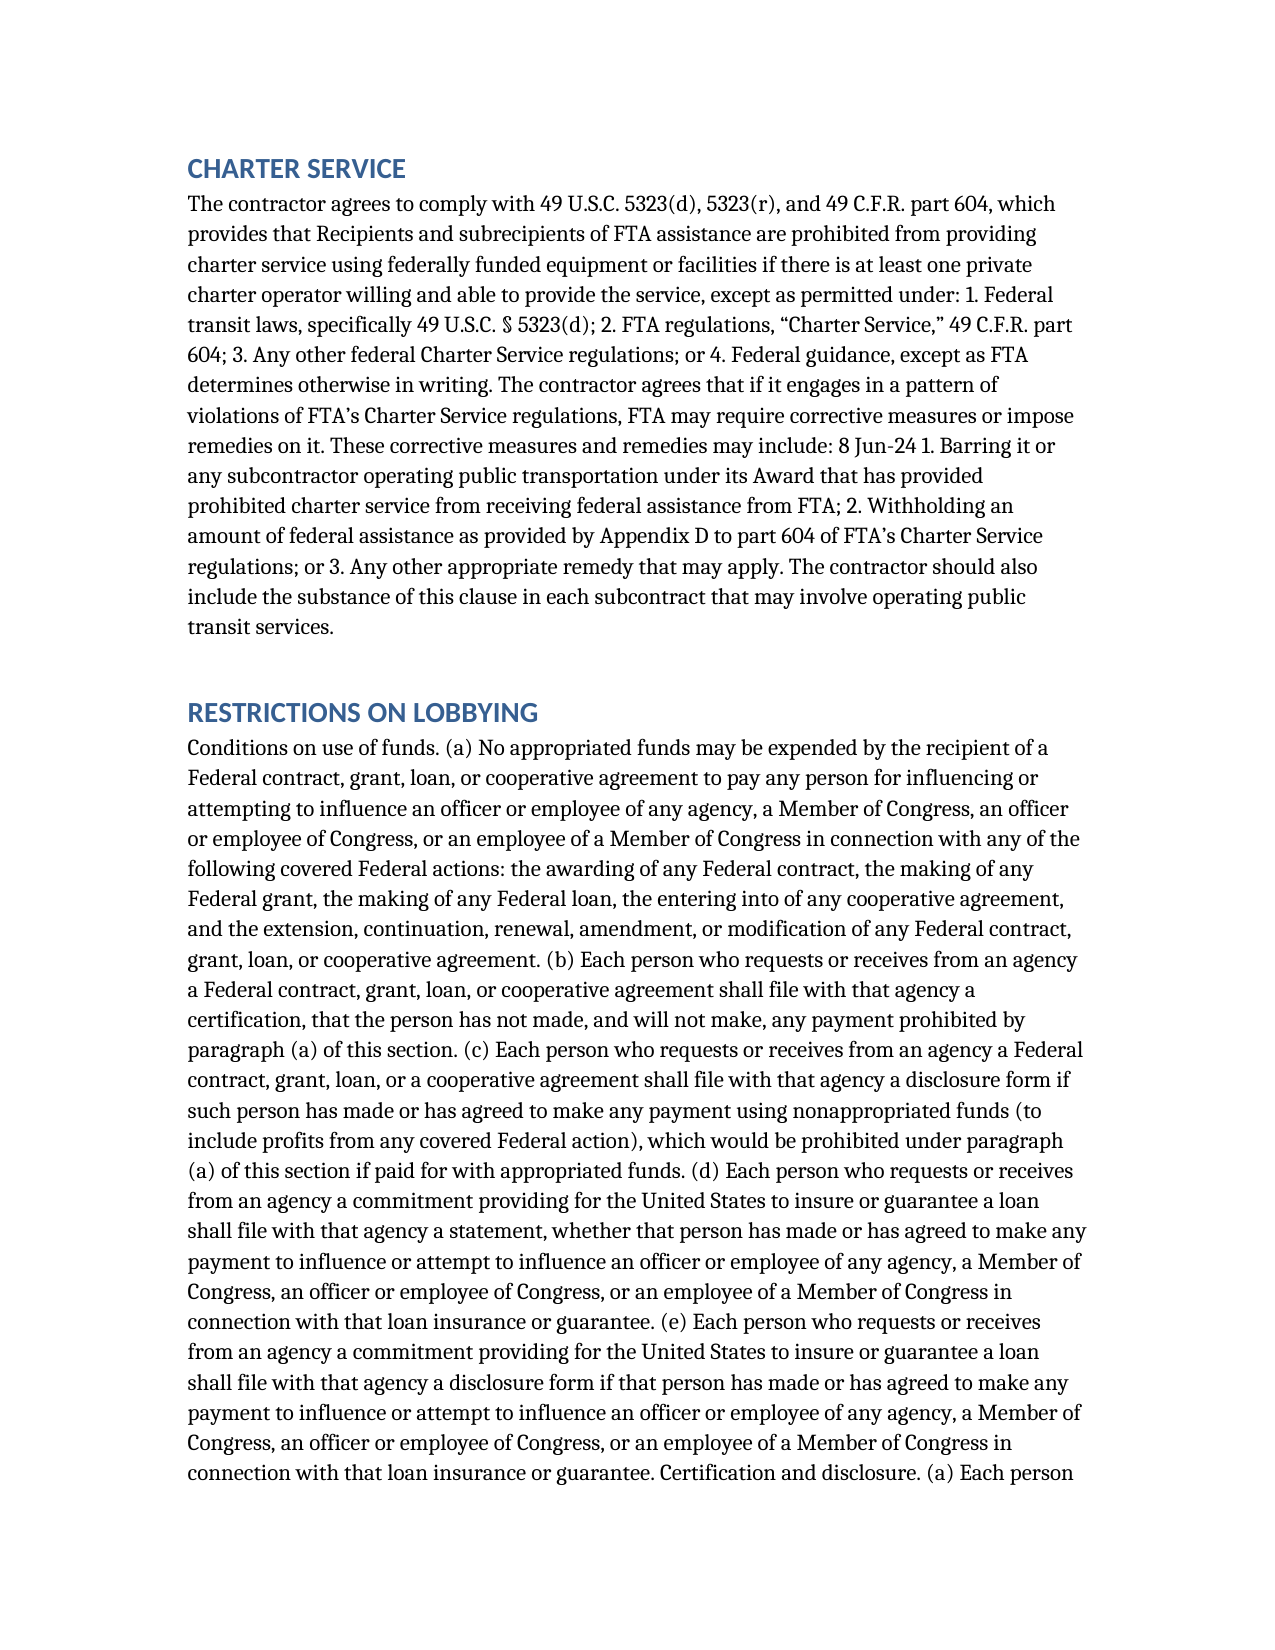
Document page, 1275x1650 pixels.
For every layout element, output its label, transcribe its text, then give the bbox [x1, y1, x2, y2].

text The contractor agrees to comply with 49 U.S.C. 5323(d), 5323(r), and 49 C.F.R. part 604, which provides that Recipients and subrecipients of FTA assistance are prohibited from providing charter service using federally funded equipment or facilities if there is at least one private charter operator willing and able to provide the service, except as permitted under: 1. Federal transit laws, specifically 49 U.S.C. § 5323(d); 2. FTA regulations, “Charter Service,” 49 C.F.R. part 604; 3. Any other federal Charter Service regulations; or 4. Federal guidance, except as FTA determines otherwise in writing. The contractor agrees that if it engages in a pattern of violations of FTA’s Charter Service regulations, FTA may require corrective measures or impose remedies on it. These corrective measures and remedies may include: 8 Jun-24 1. Barring it or any subcontractor operating public transportation under its Award that has provided prohibited charter service from receiving federal assistance from FTA; 2. Withholding an amount of federal assistance as provided by Appendix D to part 604 of FTA’s Charter Service regulations; or 3. Any other appropriate remedy that may apply. The contractor should also include the substance of this clause in each subcontract that may involve operating public transit services. [187, 191, 1087, 640]
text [187, 735, 1087, 1486]
subtitle RESTRICTIONS ON LOBBYING [187, 694, 1087, 730]
subtitle CHARTER SERVICE [187, 150, 1087, 186]
